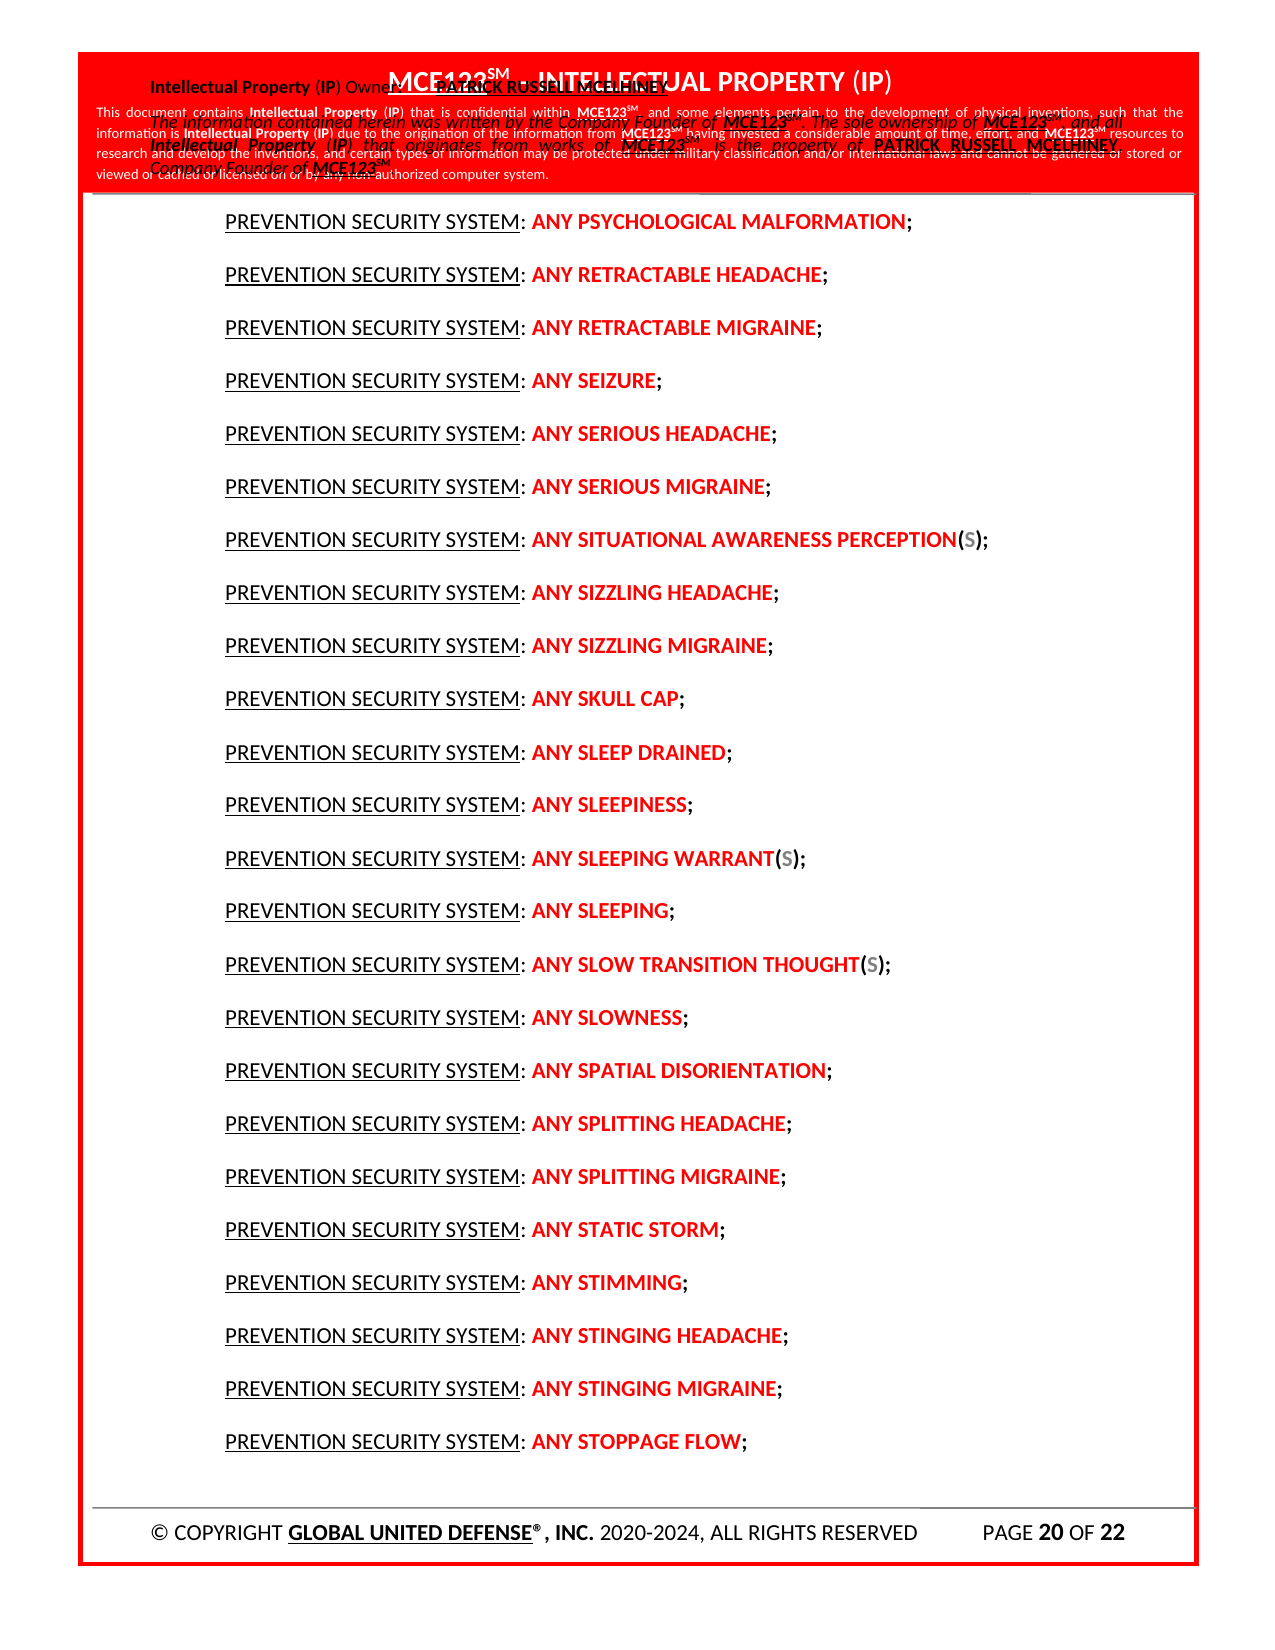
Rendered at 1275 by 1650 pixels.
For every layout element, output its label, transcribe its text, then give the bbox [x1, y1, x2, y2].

text PREVENTION SECURITY SYSTEM: ANY PSYCHOLOGICAL MALFORMATION; [225, 207, 1125, 235]
text PREVENTION SECURITY SYSTEM: ANY SLEEPING; [225, 897, 1125, 925]
text PREVENTION SECURITY SYSTEM: ANY SERIOUS HEADACHE; [225, 419, 1125, 447]
text PREVENTION SECURITY SYSTEM: ANY RETRACTABLE MIGRAINE; [225, 313, 1125, 341]
text PREVENTION SECURITY SYSTEM: ANY SITUATIONAL AWARENESS PERCEPTION(S); [225, 526, 1125, 553]
text PREVENTION SECURITY SYSTEM: ANY SPLITTING HEADACHE; [225, 1109, 1125, 1137]
text PREVENTION SECURITY SYSTEM: ANY RETRACTABLE HEADACHE; [225, 260, 1125, 288]
text PREVENTION SECURITY SYSTEM: ANY STIMMING; [225, 1268, 1125, 1296]
text PREVENTION SECURITY SYSTEM: ANY SIZZLING MIGRAINE; [225, 632, 1125, 659]
text PREVENTION SECURITY SYSTEM: ANY SKULL CAP; [225, 684, 1125, 713]
text PREVENTION SECURITY SYSTEM: ANY SLOWNESS; [225, 1003, 1125, 1031]
text PREVENTION SECURITY SYSTEM: ANY SLEEP DRAINED; [225, 738, 1125, 766]
text PREVENTION SECURITY SYSTEM: ANY STINGING MIGRAINE; [225, 1374, 1125, 1402]
text PREVENTION SECURITY SYSTEM: ANY SLEEPING WARRANT(S); [225, 844, 1125, 872]
text PREVENTION SECURITY SYSTEM: ANY SLOW TRANSITION THOUGHT(S); [225, 950, 1125, 978]
text PREVENTION SECURITY SYSTEM: ANY SLEEPINESS; [225, 791, 1125, 819]
text PREVENTION SECURITY SYSTEM: ANY STOPPAGE FLOW; [225, 1427, 1125, 1455]
text PREVENTION SECURITY SYSTEM: ANY SERIOUS MIGRAINE; [225, 472, 1125, 501]
text PREVENTION SECURITY SYSTEM: ANY STATIC STORM; [225, 1215, 1125, 1243]
text PREVENTION SECURITY SYSTEM: ANY SPLITTING MIGRAINE; [225, 1162, 1125, 1190]
text PREVENTION SECURITY SYSTEM: ANY SPATIAL DISORIENTATION; [225, 1056, 1125, 1084]
text PREVENTION SECURITY SYSTEM: ANY STINGING HEADACHE; [225, 1321, 1125, 1349]
text PREVENTION SECURITY SYSTEM: ANY SEIZURE; [225, 366, 1125, 394]
text PREVENTION SECURITY SYSTEM: ANY SIZZLING HEADACHE; [225, 578, 1125, 607]
